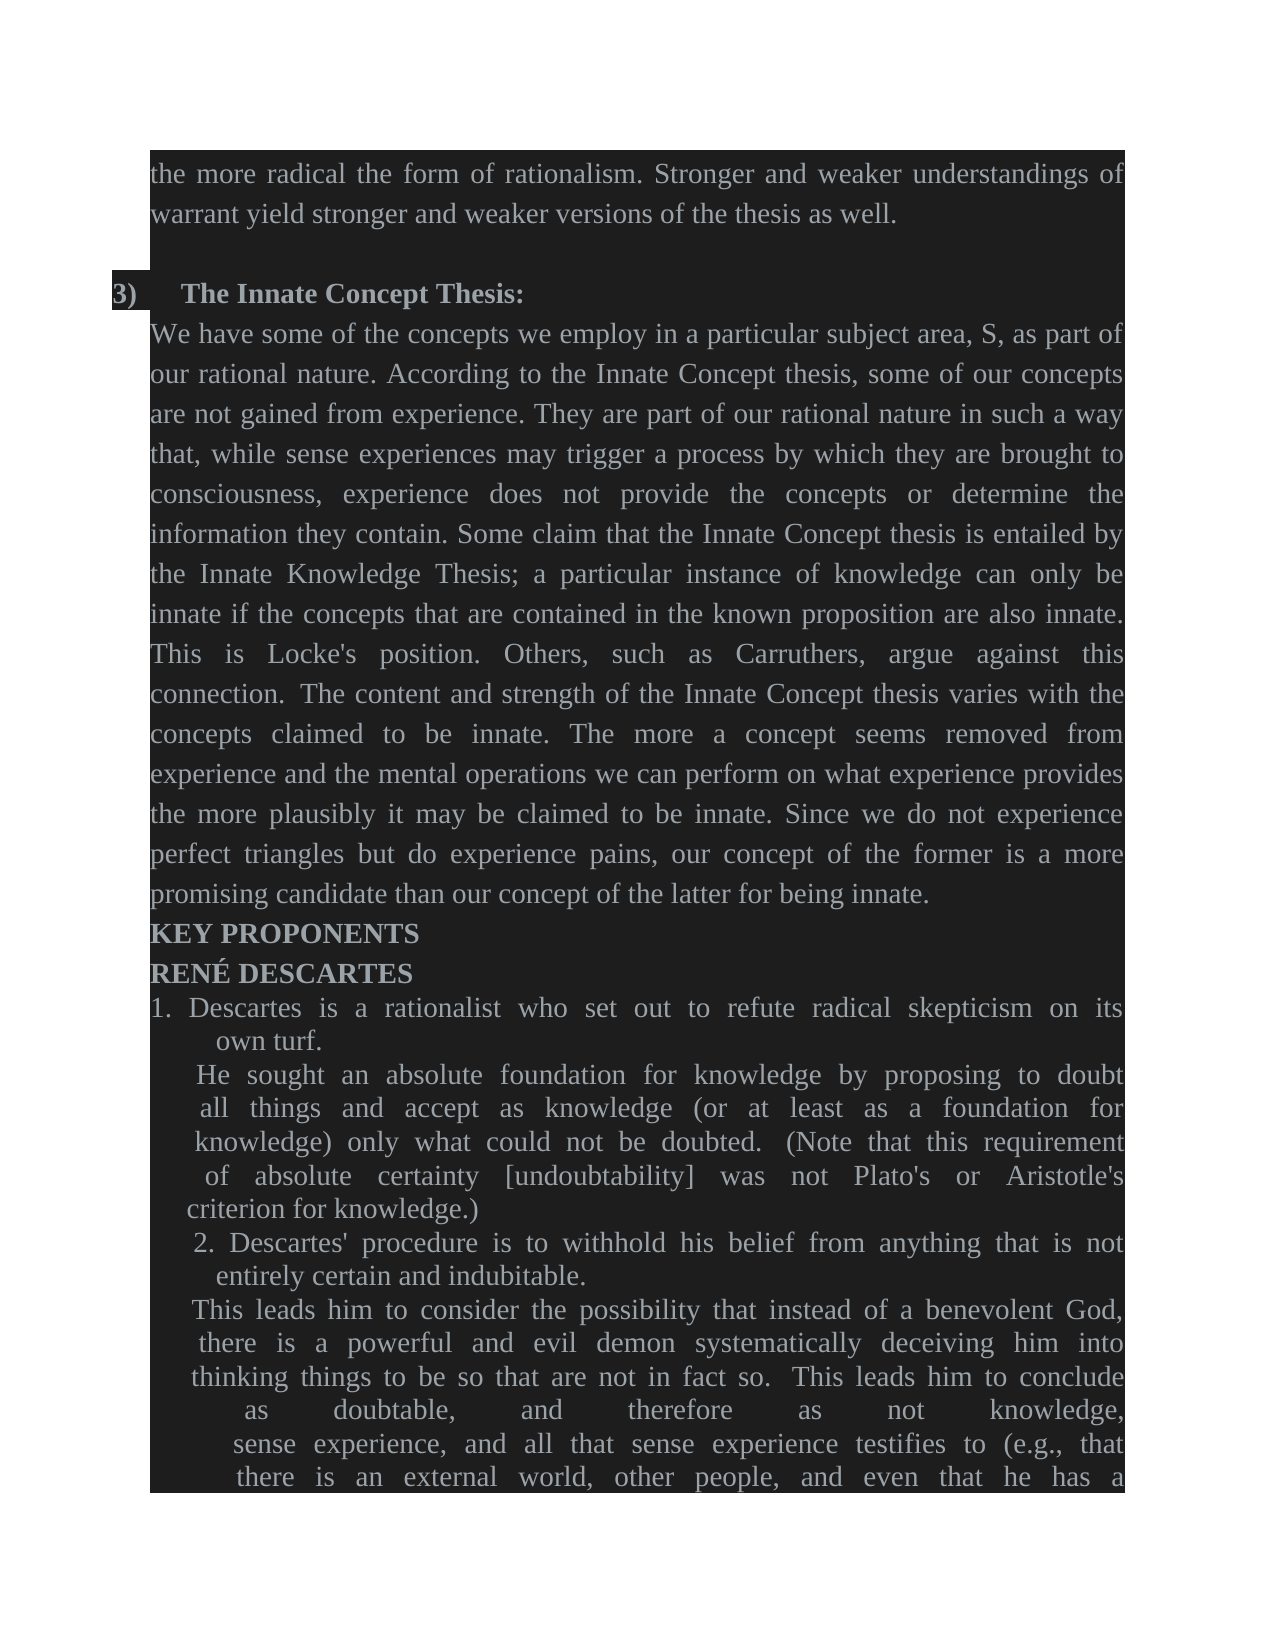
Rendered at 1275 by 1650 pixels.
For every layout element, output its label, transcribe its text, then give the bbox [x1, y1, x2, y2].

text 1. Descartes is a rationalist who set out to refute radical skepticism on its own turf. [150, 990, 1125, 1057]
text We have some of the concepts we employ in a particular subject area, S, as part of our rational nature. According to the Innate Concept thesis, some of our concepts are not gained from experience. They are part of our rational nature in such a way that, while sense experiences may trigger a process by which they are brought to consciousness, experience does not provide the concepts or determine the information they contain. Some claim that the Innate Concept thesis is entailed by the Innate Knowledge Thesis; a particular instance of knowledge can only be innate if the concepts that are contained in the known proposition are also innate. This is Locke's position. Others, such as Carruthers, argue against this connection. The content and strength of the Innate Concept thesis varies with the concepts claimed to be innate. The more a concept seems removed from experience and the mental operations we can perform on what experience provides the more plausibly it may be claimed to be innate. Since we do not experience perfect triangles but do experience pains, our concept of the former is a more promising candidate than our concept of the latter for being innate. [150, 310, 1125, 910]
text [150, 150, 1125, 230]
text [150, 1292, 1125, 1493]
text He sought an absolute foundation for knowledge by proposing to doubt all things and accept as knowledge (or at least as a foundation for knowledge) only what could not be doubted. (Note that this requirement of absolute certainty [undoubtability] was not Plato's or Aristotle's criterion for knowledge.) [150, 1057, 1125, 1225]
text KEY PROPONENTS [150, 910, 1125, 950]
text RENÉ DESCARTES [150, 950, 1125, 990]
text 3) The Innate Concept Thesis: [112, 270, 1125, 310]
text 2. Descartes' procedure is to withhold his belief from anything that is not entirely certain and indubitable. [150, 1225, 1125, 1292]
